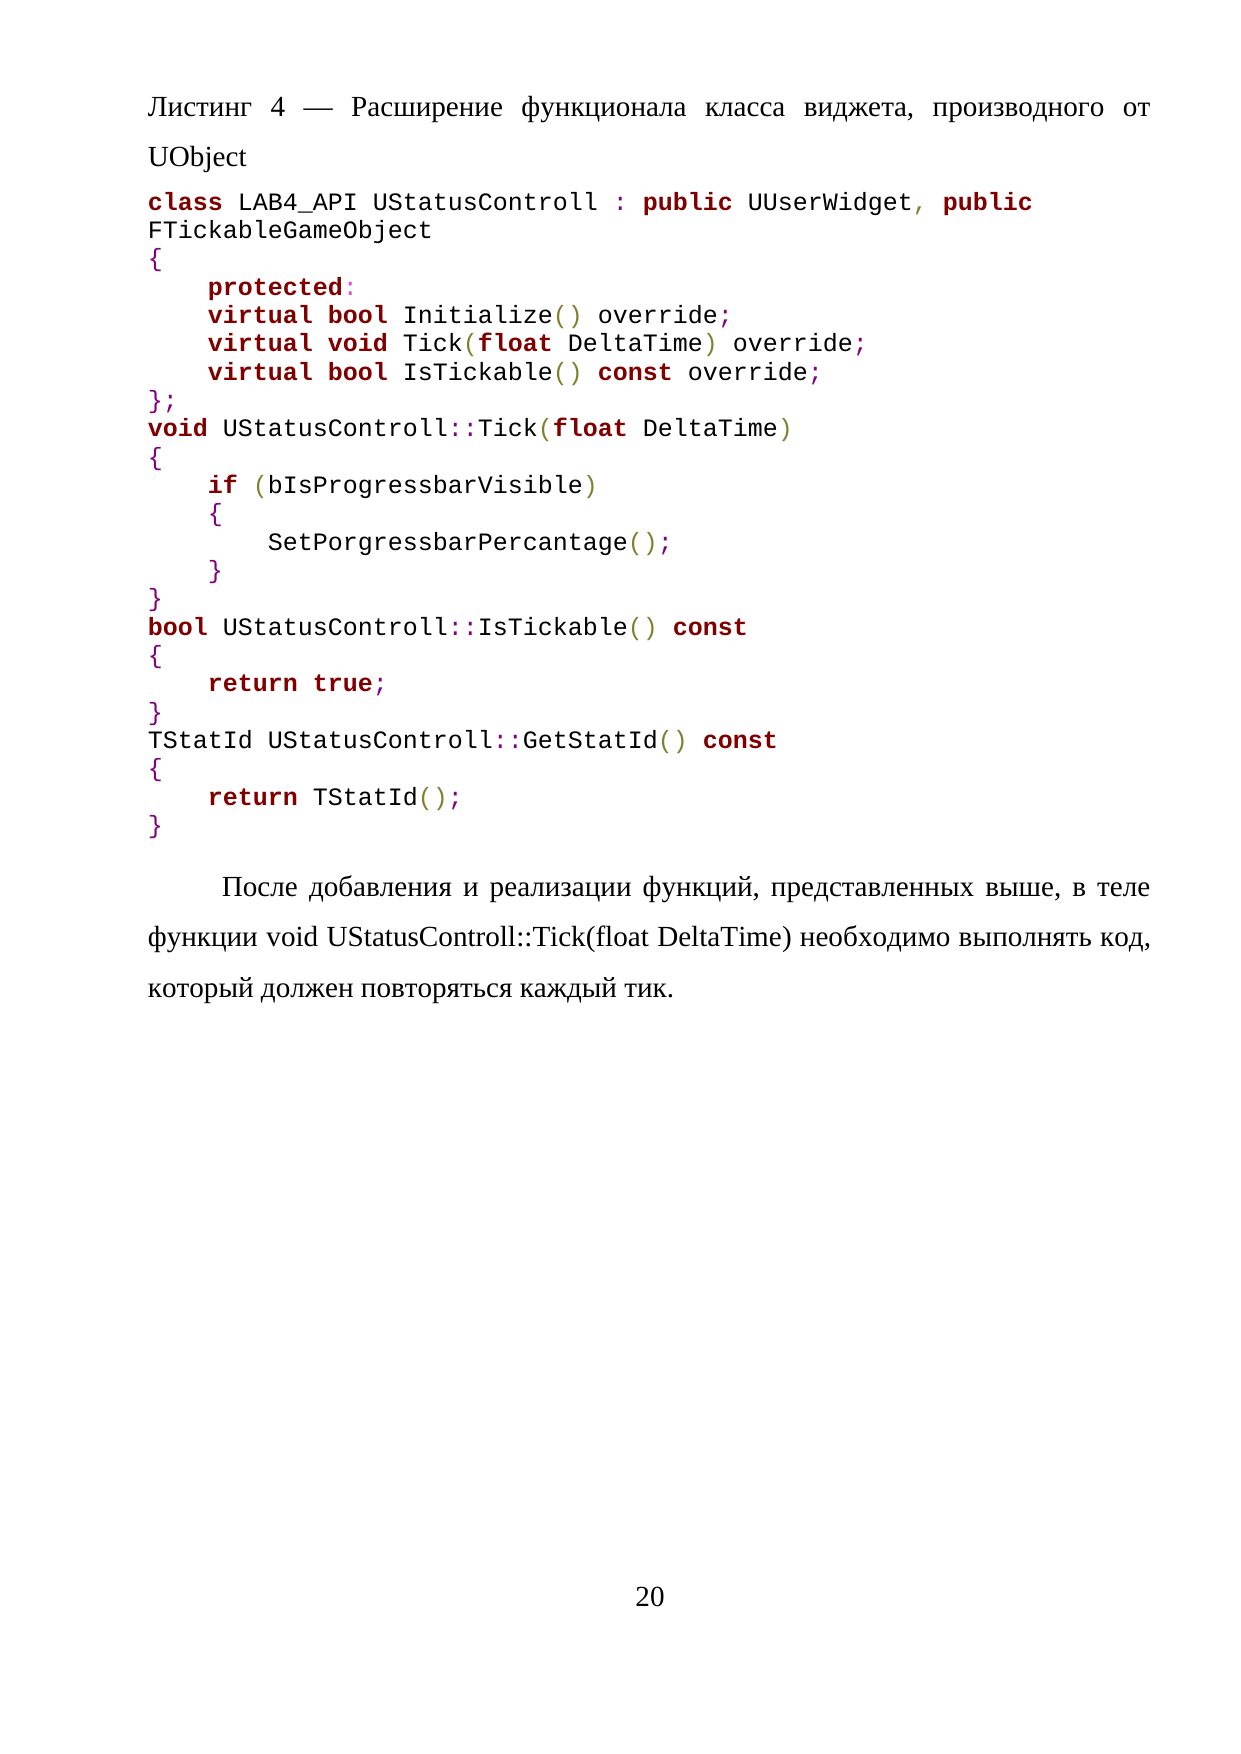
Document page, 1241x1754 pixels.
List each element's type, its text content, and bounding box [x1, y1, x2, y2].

text } [148, 813, 1152, 841]
text Листинг 4 — Расширение функционала класса виджета, производного от UObject [148, 89, 1152, 172]
text } [148, 558, 1152, 586]
text if (bIsProgressbarVisible) [148, 473, 1152, 501]
text return TStatId(); [148, 784, 1152, 813]
text }; [148, 388, 1152, 416]
text { [148, 501, 1152, 529]
text } [148, 699, 1152, 728]
text void UStatusControll::Tick(float DeltaTime) [148, 416, 1152, 444]
text SetPorgressbarPercantage(); [148, 529, 1152, 558]
text virtual bool IsTickable() const override; [148, 359, 1152, 388]
text { [148, 643, 1152, 671]
text virtual void Tick(float DeltaTime) override; [148, 331, 1152, 359]
text return true; [148, 671, 1152, 699]
text protected: [148, 274, 1152, 303]
text virtual bool Initialize() override; [148, 303, 1152, 331]
text { [148, 246, 1152, 274]
text bool UStatusControll::IsTickable() const [148, 614, 1152, 643]
text TStatId UStatusControll::GetStatId() const [148, 728, 1152, 756]
text class LAB4_API UStatusControll : public UUserWidget, public FTickableGameObject [148, 189, 1152, 246]
text { [148, 444, 1152, 473]
text После добавления и реализации функций, представленных выше, в теле функции void UStatusControll::Tick(float DeltaTime) необходимо выполнять код, который должен повторяться каждый тик. [148, 869, 1152, 1003]
text { [148, 756, 1152, 784]
text } [148, 586, 1152, 614]
